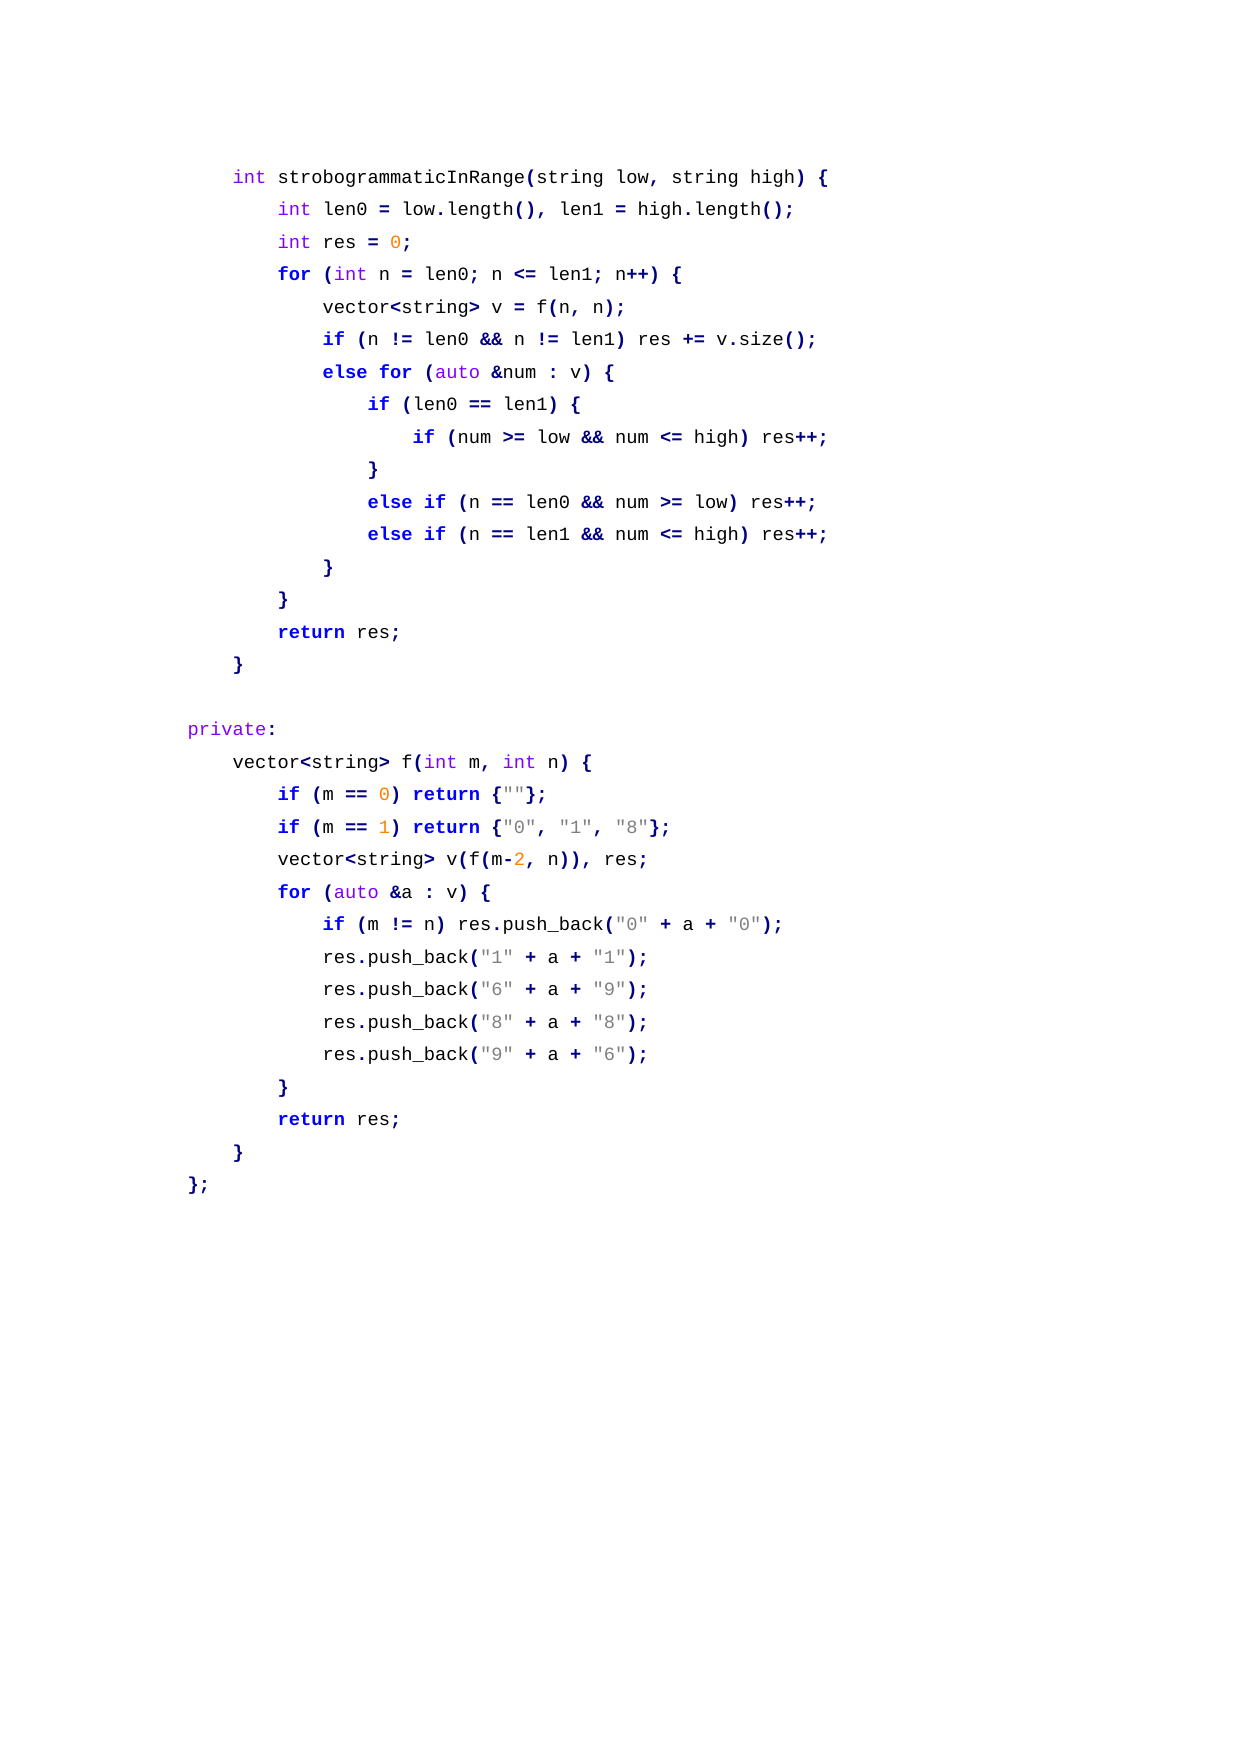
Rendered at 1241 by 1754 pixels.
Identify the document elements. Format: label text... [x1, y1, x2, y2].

text } [187, 584, 1053, 617]
text else if (n == len1 && num <= high) res++; [187, 519, 1053, 552]
text res.push_back("9" + a + "6"); [187, 1039, 1053, 1072]
text int len0 = low.length(), len1 = high.length(); [187, 194, 1053, 227]
text for (int n = len0; n <= len1; n++) { [187, 259, 1053, 292]
text return res; [187, 617, 1053, 649]
text } [187, 552, 1053, 584]
text else for (auto &num : v) { [187, 357, 1053, 389]
text } [187, 454, 1053, 487]
text private: [187, 714, 1053, 747]
text vector<string> v = f(n, n); [187, 292, 1053, 324]
text } [187, 1072, 1053, 1104]
text vector<string> v(f(m-2, n)), res; [187, 844, 1053, 877]
text if (num >= low && num <= high) res++; [187, 422, 1053, 454]
text res.push_back("8" + a + "8"); [187, 1007, 1053, 1039]
text int strobogrammaticInRange(string low, string high) { [187, 162, 1053, 194]
text res.push_back("1" + a + "1"); [187, 942, 1053, 974]
text }; [187, 1169, 1053, 1202]
text res.push_back("6" + a + "9"); [187, 974, 1053, 1007]
text if (m == 1) return {"0", "1", "8"}; [187, 812, 1053, 844]
text for (auto &a : v) { [187, 877, 1053, 909]
text vector<string> f(int m, int n) { [187, 747, 1053, 779]
text if (n != len0 && n != len1) res += v.size(); [187, 324, 1053, 357]
text int res = 0; [187, 227, 1053, 259]
text if (m == 0) return {""}; [187, 779, 1053, 812]
text if (m != n) res.push_back("0" + a + "0"); [187, 909, 1053, 942]
text if (len0 == len1) { [187, 389, 1053, 422]
text } [187, 649, 1053, 682]
text } [187, 1137, 1053, 1169]
text else if (n == len0 && num >= low) res++; [187, 487, 1053, 519]
text return res; [187, 1104, 1053, 1137]
